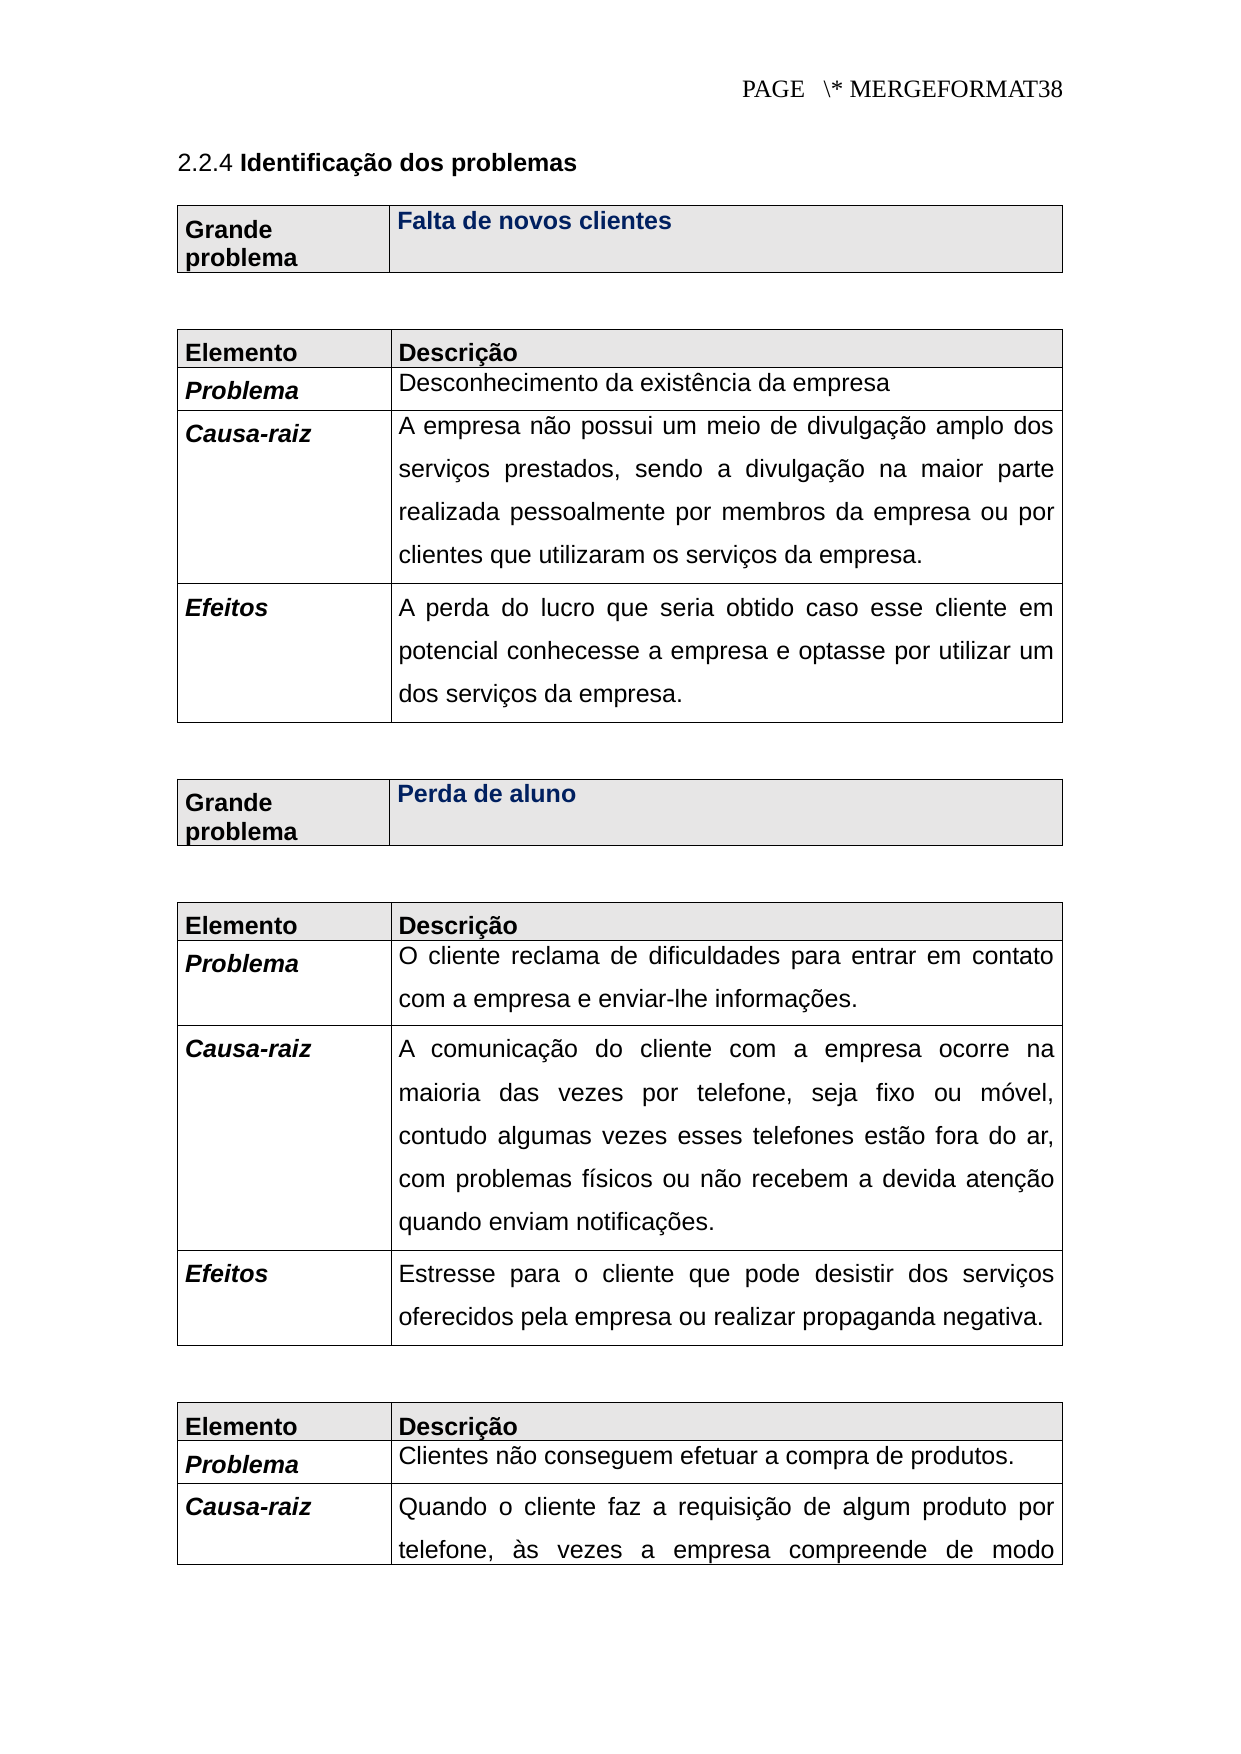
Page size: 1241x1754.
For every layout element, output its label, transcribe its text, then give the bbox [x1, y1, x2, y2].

table_cell Clientes não conseguem efetuar a compra de produtos. [392, 1441, 1062, 1483]
table_cell Efeitos [178, 1251, 391, 1345]
table_header Elemento [178, 330, 391, 367]
table_cell Estresse para o cliente que pode desistir dos serviços oferecidos pela empresa ou realizar propaganda negativa. [392, 1251, 1062, 1345]
table_cell Desconhecimento da existência da empresa [392, 368, 1062, 410]
table_cell A comunicação do cliente com a empresa ocorre na maioria das vezes por telefone, seja fixo ou móvel, contudo algumas vezes esses telefones estão fora do ar, com problemas físicos ou não recebem a devida atenção quando enviam notificações. [392, 1026, 1062, 1250]
table_cell Problema [178, 941, 391, 1025]
table_header Descrição [392, 330, 1062, 367]
table_cell Problema [178, 1441, 391, 1483]
table_header Perda de aluno [390, 780, 1062, 845]
table_cell Causa-raiz [178, 1026, 391, 1250]
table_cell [392, 1484, 1062, 1564]
table_cell A empresa não possui um meio de divulgação amplo dos serviços prestados, sendo a divulgação na maior parte realizada pessoalmente por membros da empresa ou por clientes que utilizaram os serviços da empresa. [392, 411, 1062, 583]
table_cell A perda do lucro que seria obtido caso esse cliente em potencial conhecesse a empresa e optasse por utilizar um dos serviços da empresa. [392, 584, 1062, 722]
table_header Elemento [178, 903, 391, 940]
table_header Grande problema [178, 206, 389, 272]
table_header Descrição [392, 903, 1062, 940]
table_cell Problema [178, 368, 391, 410]
table_header Descrição [392, 1403, 1062, 1440]
table_header Grande problema [178, 780, 389, 845]
text Identificação dos problemas [177, 148, 1063, 176]
table_cell O cliente reclama de dificuldades para entrar em contato com a empresa e enviar-lhe informações. [392, 941, 1062, 1025]
table_cell Efeitos [178, 584, 391, 722]
table_cell Causa-raiz [178, 411, 391, 583]
table_cell Causa-raiz [178, 1484, 391, 1564]
table_header Elemento [178, 1403, 391, 1440]
table_header Falta de novos clientes [390, 206, 1062, 272]
